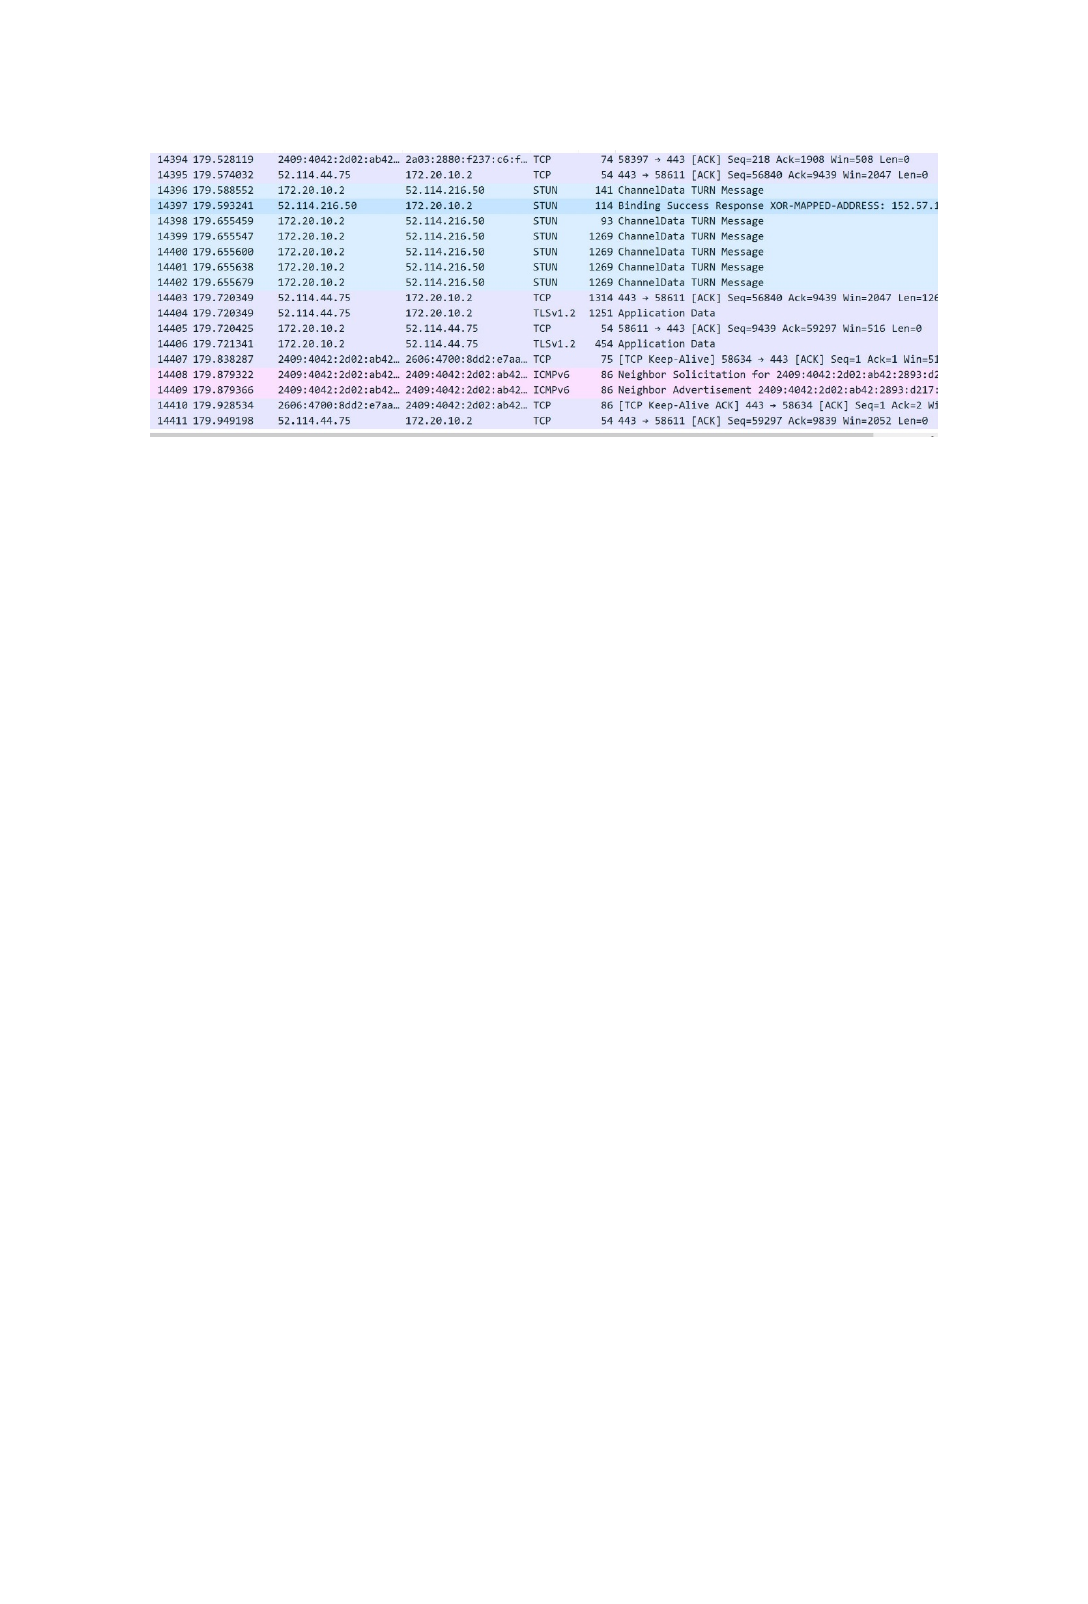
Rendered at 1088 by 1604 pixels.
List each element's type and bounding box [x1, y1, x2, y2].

picture [150, 150, 938, 437]
